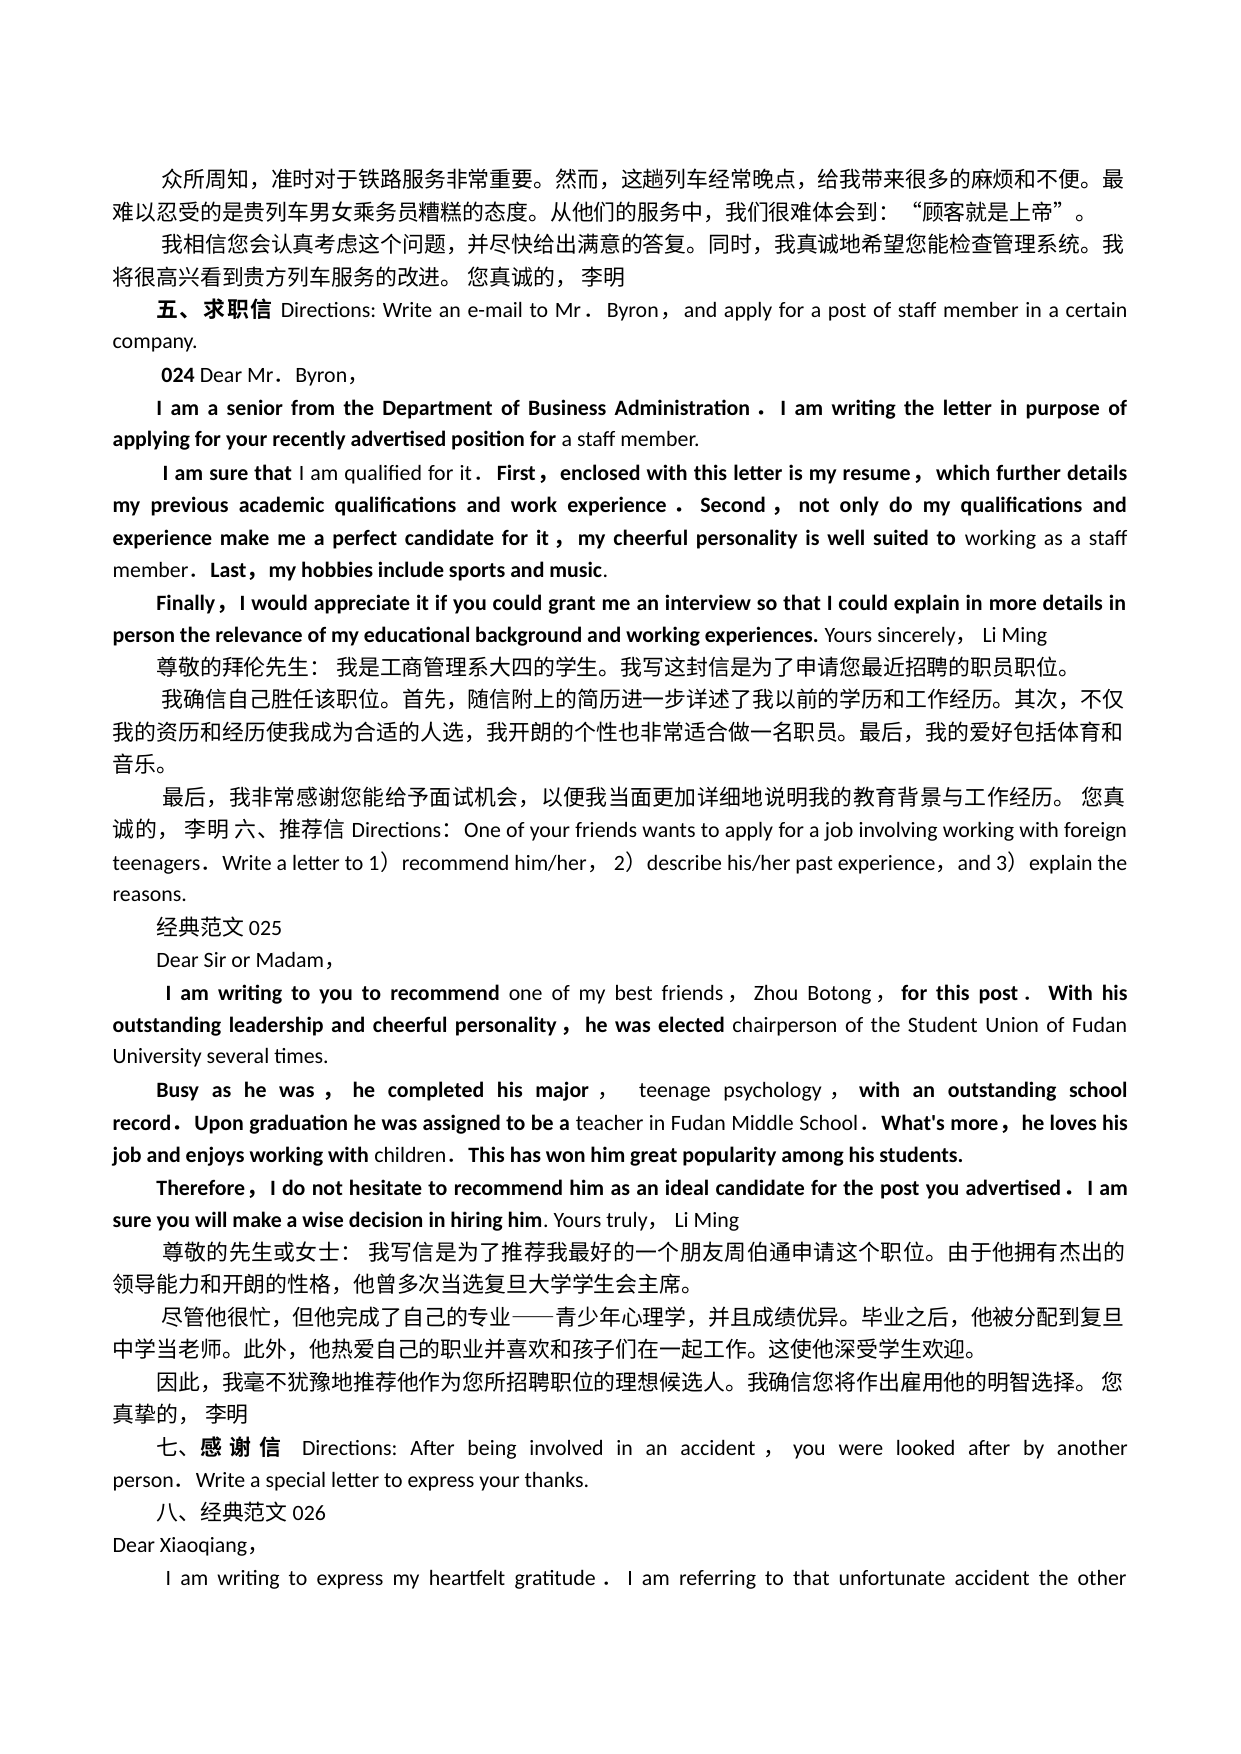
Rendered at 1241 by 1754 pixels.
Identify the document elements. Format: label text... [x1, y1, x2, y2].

text I am writing to you to recommend one of my best friends，Zhou Botong，for this post．With his outstanding leadership and cheerful personality，he was elected chairperson of the Student Union of Fudan University several times. [112, 974, 1128, 1072]
text Therefore，I do not hesitate to recommend him as an ideal candidate for the post you advertised．I am sure you will make a wise decision in hiring him. Yours truly， Li Ming [112, 1169, 1128, 1234]
text 尊敬的先生或女士： 我写信是为了推荐我最好的一个朋友周伯通申请这个职位。由于他拥有杰出的领导能力和开朗的性格，他曾多次当选复旦大学学生会主席。 [112, 1234, 1128, 1299]
text I am sure that I am qualified for it．First，enclosed with this letter is my resume，which further details my previous academic qualifications and work experience．Second，not only do my qualifications and experience make me a perfect candidate for it，my cheerful personality is well suited to working as a staff member．Last，my hobbies include sports and music. [112, 454, 1128, 584]
text I am a senior from the Department of Business Administration．I am writing the letter in purpose of applying for your recently advertised position for a staff member. [112, 389, 1128, 454]
text 尊敬的拜伦先生： 我是工商管理系大四的学生。我写这封信是为了申请您最近招聘的职员职位。 [112, 649, 1128, 682]
text 我确信自己胜任该职位。首先，随信附上的简历进一步详述了我以前的学历和工作经历。其次，不仅我的资历和经历使我成为合适的人选，我开朗的个性也非常适合做一名职员。最后，我的爱好包括体育和音乐。 [112, 682, 1128, 779]
text 经典范文 025 [112, 909, 1128, 942]
list 经典范文 026 [112, 1494, 1128, 1527]
text 最后，我非常感谢您能给予面试机会，以便我当面更加详细地说明我的教育背景与工作经历。 您真诚的， 李明 六、推荐信 Directions：One of your friends wants to apply for a job involving working with foreign teenagers．Write a letter to 1）recommend him/her， 2）describe his/her past experience，and 3）explain the reasons. [112, 779, 1128, 909]
text Busy as he was，he completed his major， teenage psychology，with an outstanding school record．Upon graduation he was assigned to be a teacher in Fudan Middle School．What's more，he loves his job and enjoys working with children．This has won him great popularity among his students. [112, 1072, 1128, 1169]
text 024 Dear Mr．Byron， [112, 357, 1128, 389]
list 众所周知，准时对于铁路服务非常重要。然而，这趟列车经常晚点，给我带来很多的麻烦和不便。最难以忍受的是贵列车男女乘务员糟糕的态度。从他们的服务中，我们很难体会到：“顾客就是上帝”。 [112, 162, 1128, 227]
text 尽管他很忙，但他完成了自己的专业——青少年心理学，并且成绩优异。毕业之后，他被分配到复旦中学当老师。此外，他热爱自己的职业并喜欢和孩子们在一起工作。这使他深受学生欢迎。 [112, 1299, 1128, 1364]
text 五、求职信 Directions: Write an e-mail to Mr．Byron，and apply for a post of staff member in a certain company. [112, 292, 1128, 357]
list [112, 1559, 1128, 1592]
text Finally，I would appreciate it if you could grant me an interview so that I could explain in more details in person the relevance of my educational background and working experiences. Yours sincerely， Li Ming [112, 584, 1128, 649]
text Dear Sir or Madam， [112, 942, 1128, 974]
list 我相信您会认真考虑这个问题，并尽快给出满意的答复。同时，我真诚地希望您能检查管理系统。我将很高兴看到贵方列车服务的改进。 您真诚的， 李明 [112, 227, 1128, 292]
list Dear Xiaoqiang， [112, 1527, 1128, 1559]
text 因此，我毫不犹豫地推荐他作为您所招聘职位的理想候选人。我确信您将作出雇用他的明智选择。 您真挚的， 李明 [112, 1364, 1128, 1429]
list 感谢信 Directions: After being involved in an accident，you were looked after by another person．Write a special letter to express your thanks. [112, 1429, 1128, 1494]
